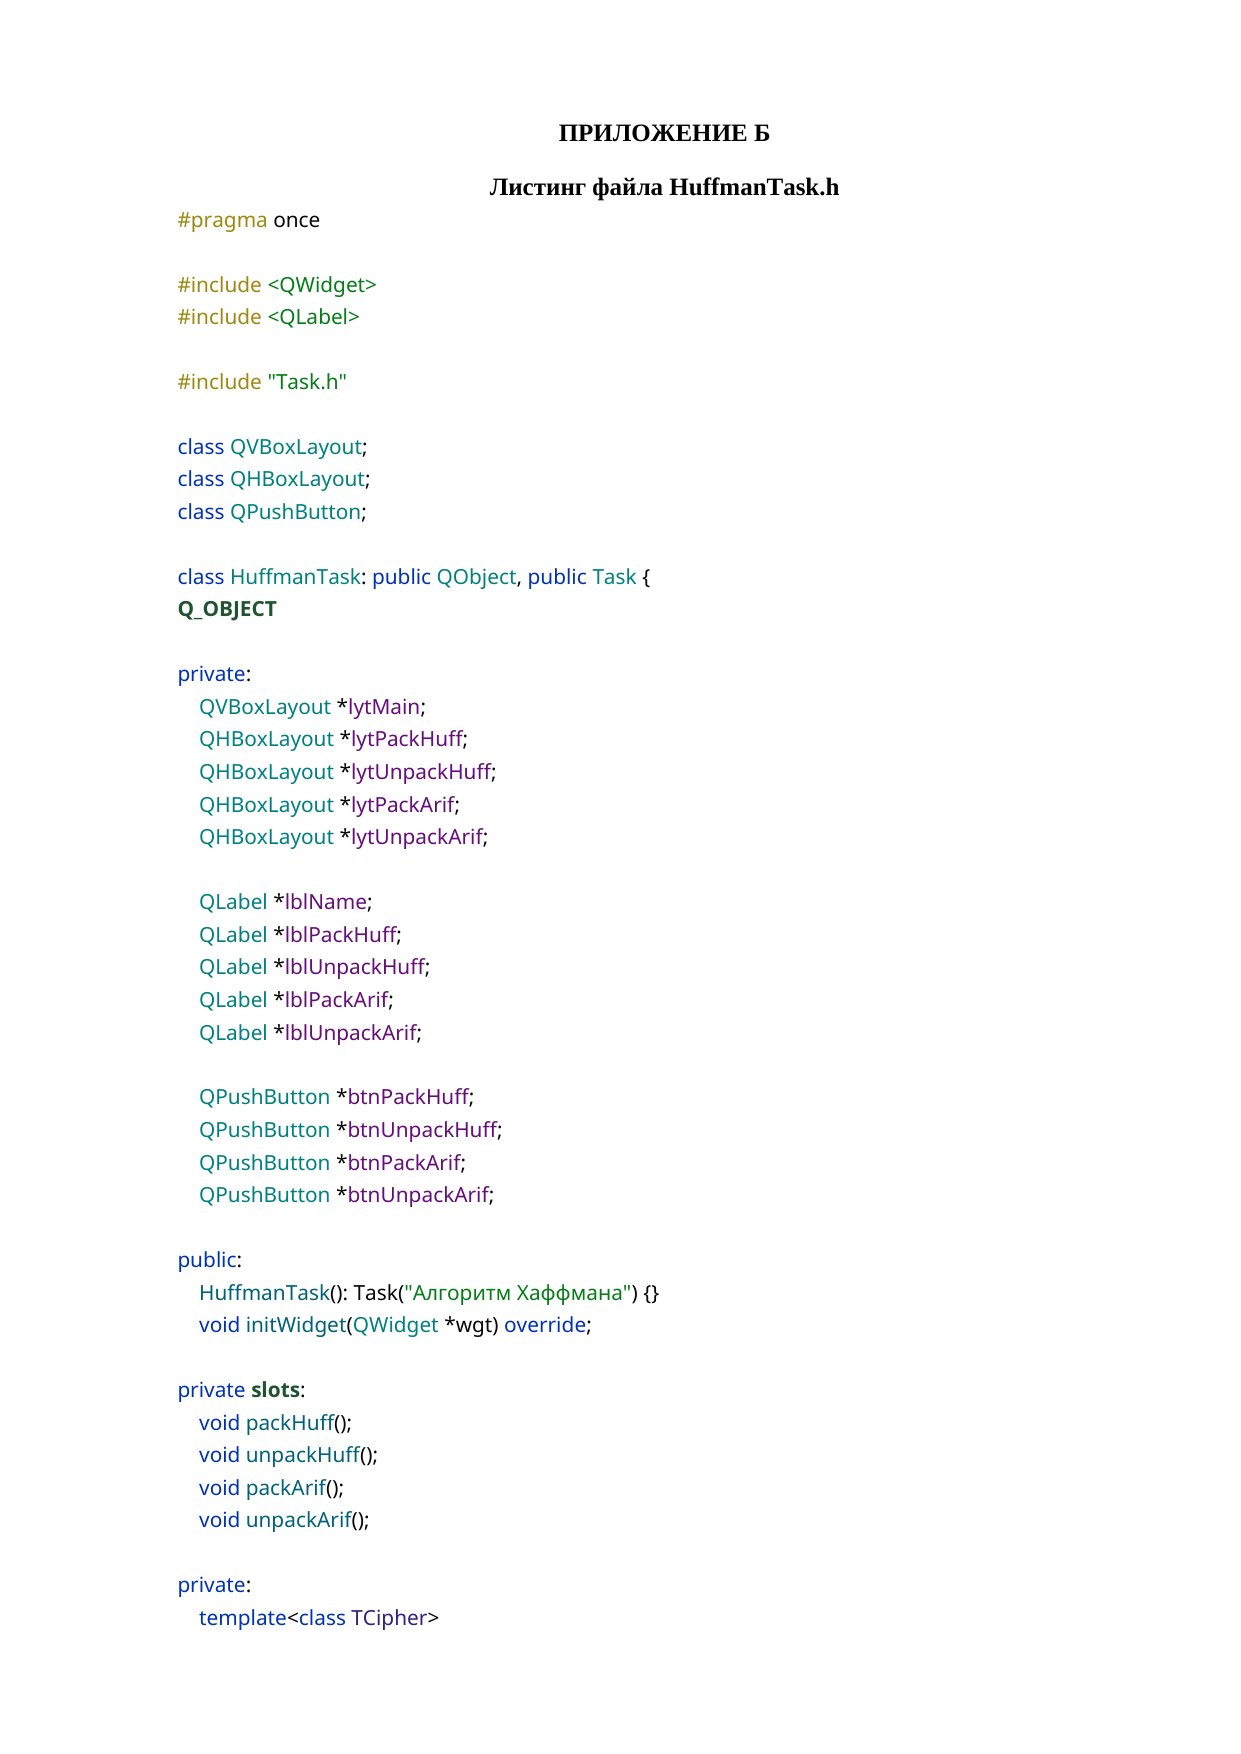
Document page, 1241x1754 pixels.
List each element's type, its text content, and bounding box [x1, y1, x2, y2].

text Листинг файла HuffmanTask.h [177, 172, 1152, 201]
text ПРИЛОЖЕНИЕ Б [177, 118, 1152, 147]
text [177, 205, 1152, 1631]
